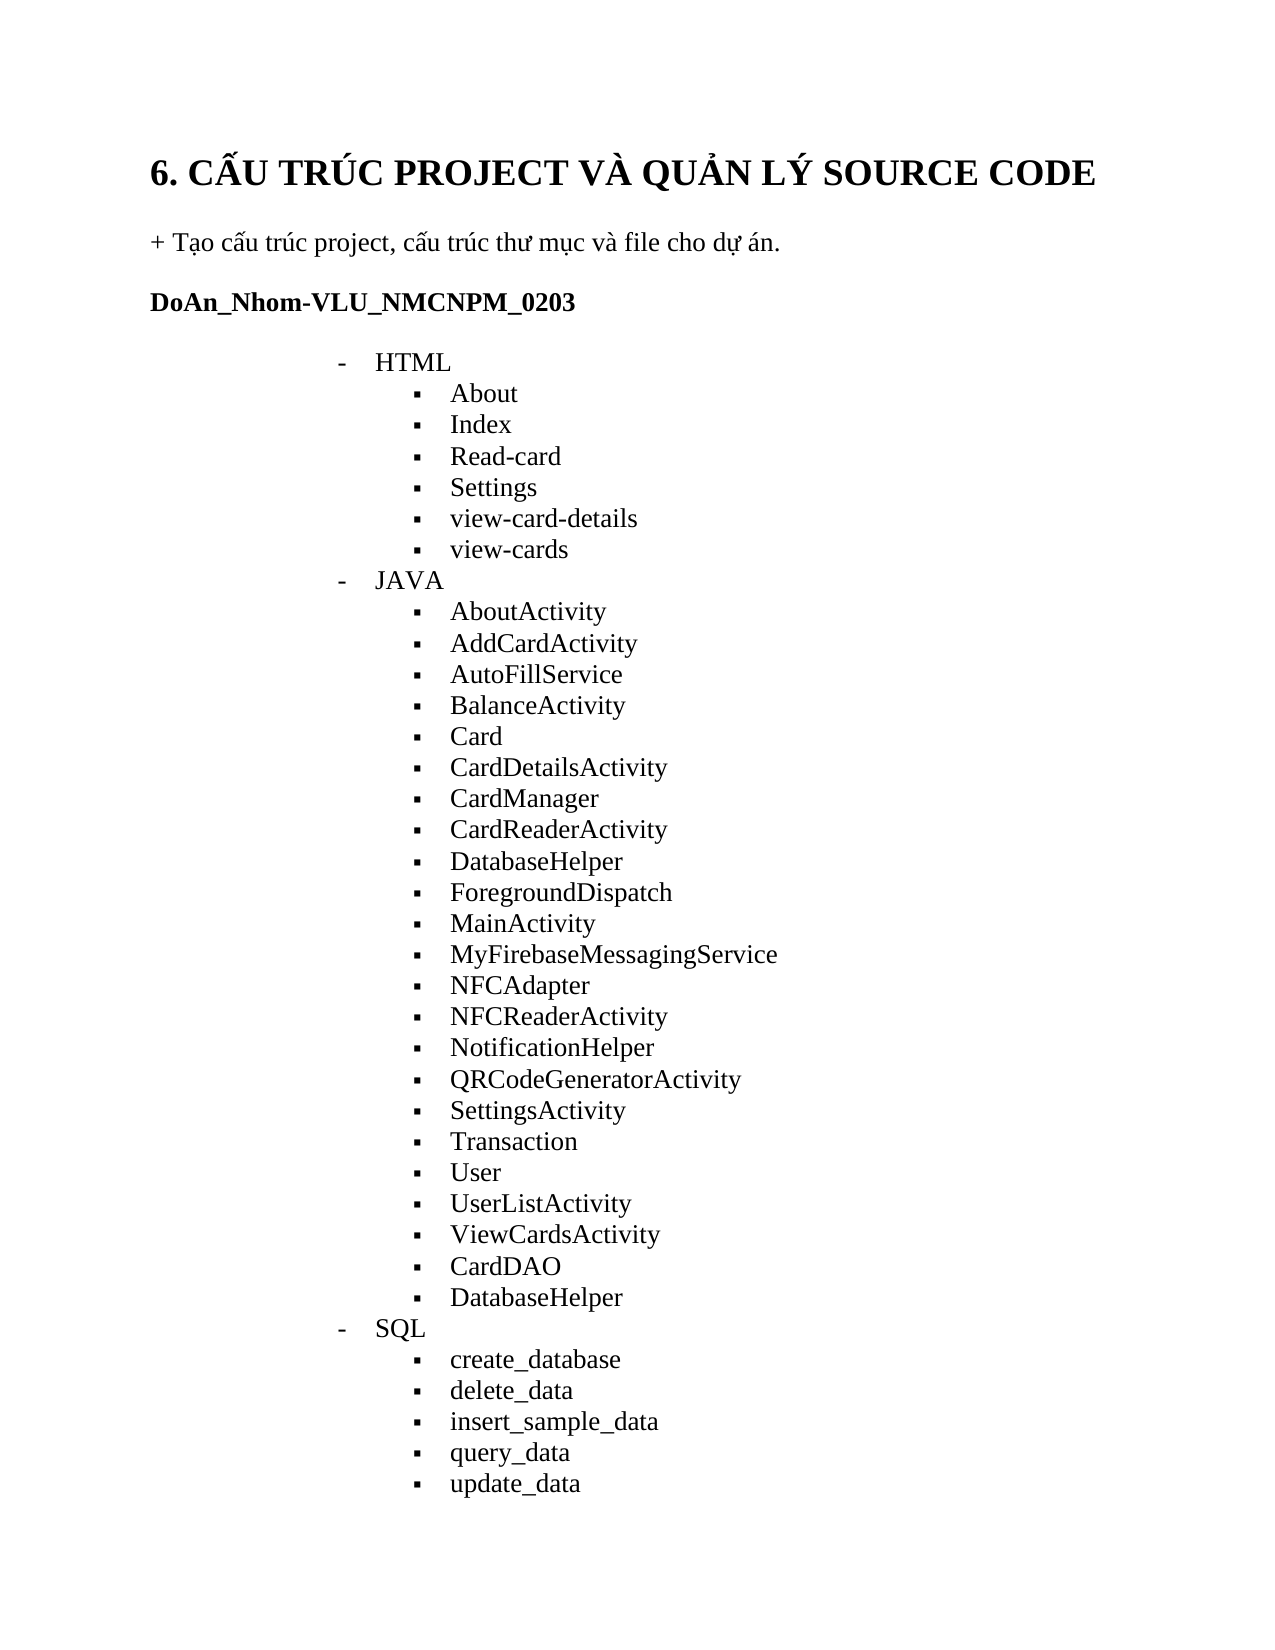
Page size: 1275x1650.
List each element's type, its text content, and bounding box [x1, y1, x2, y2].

list Card [412, 720, 1125, 751]
list CardDetailsActivity [412, 751, 1125, 782]
list CardManager [412, 782, 1125, 813]
list insert_sample_data [412, 1405, 1125, 1436]
list Index [412, 409, 1125, 440]
list view-card-details [412, 502, 1125, 533]
list About [412, 377, 1125, 409]
list BalanceActivity [412, 689, 1125, 720]
text DoAn_Nhom-VLU_NMCNPM_0203 [150, 286, 1125, 317]
list NotificationHelper [412, 1032, 1125, 1063]
text + Tạo cấu trúc project, cấu trúc thư mục và file cho dự án. [150, 226, 1125, 257]
list update_data [412, 1468, 1125, 1499]
list AutoFillService [412, 658, 1125, 689]
list MainActivity [412, 907, 1125, 938]
list ViewCardsActivity [412, 1218, 1125, 1249]
list QRCodeGeneratorActivity [412, 1063, 1125, 1094]
list DatabaseHelper [412, 1281, 1125, 1312]
list SQL [337, 1312, 1125, 1343]
list CardReaderActivity [412, 813, 1125, 845]
list HTML [337, 346, 1125, 377]
list MyFirebaseMessagingService [412, 938, 1125, 969]
list SettingsActivity [412, 1094, 1125, 1125]
subtitle 6. CẤU TRÚC PROJECT VÀ QUẢN LÝ SOURCE CODE [150, 150, 1125, 193]
list UserListActivity [412, 1187, 1125, 1218]
list CardDAO [412, 1249, 1125, 1281]
list Settings [412, 471, 1125, 502]
list AboutActivity [412, 596, 1125, 627]
list NFCReaderActivity [412, 1000, 1125, 1032]
list NFCAdapter [412, 969, 1125, 1000]
list DatabaseHelper [412, 845, 1125, 876]
list query_data [412, 1436, 1125, 1468]
list Read-card [412, 440, 1125, 471]
list Transaction [412, 1125, 1125, 1156]
list create_database [412, 1343, 1125, 1374]
list User [412, 1156, 1125, 1187]
list ForegroundDispatch [412, 876, 1125, 907]
list delete_data [412, 1374, 1125, 1405]
list JAVA [337, 564, 1125, 596]
list view-cards [412, 533, 1125, 564]
list AddCardActivity [412, 627, 1125, 658]
